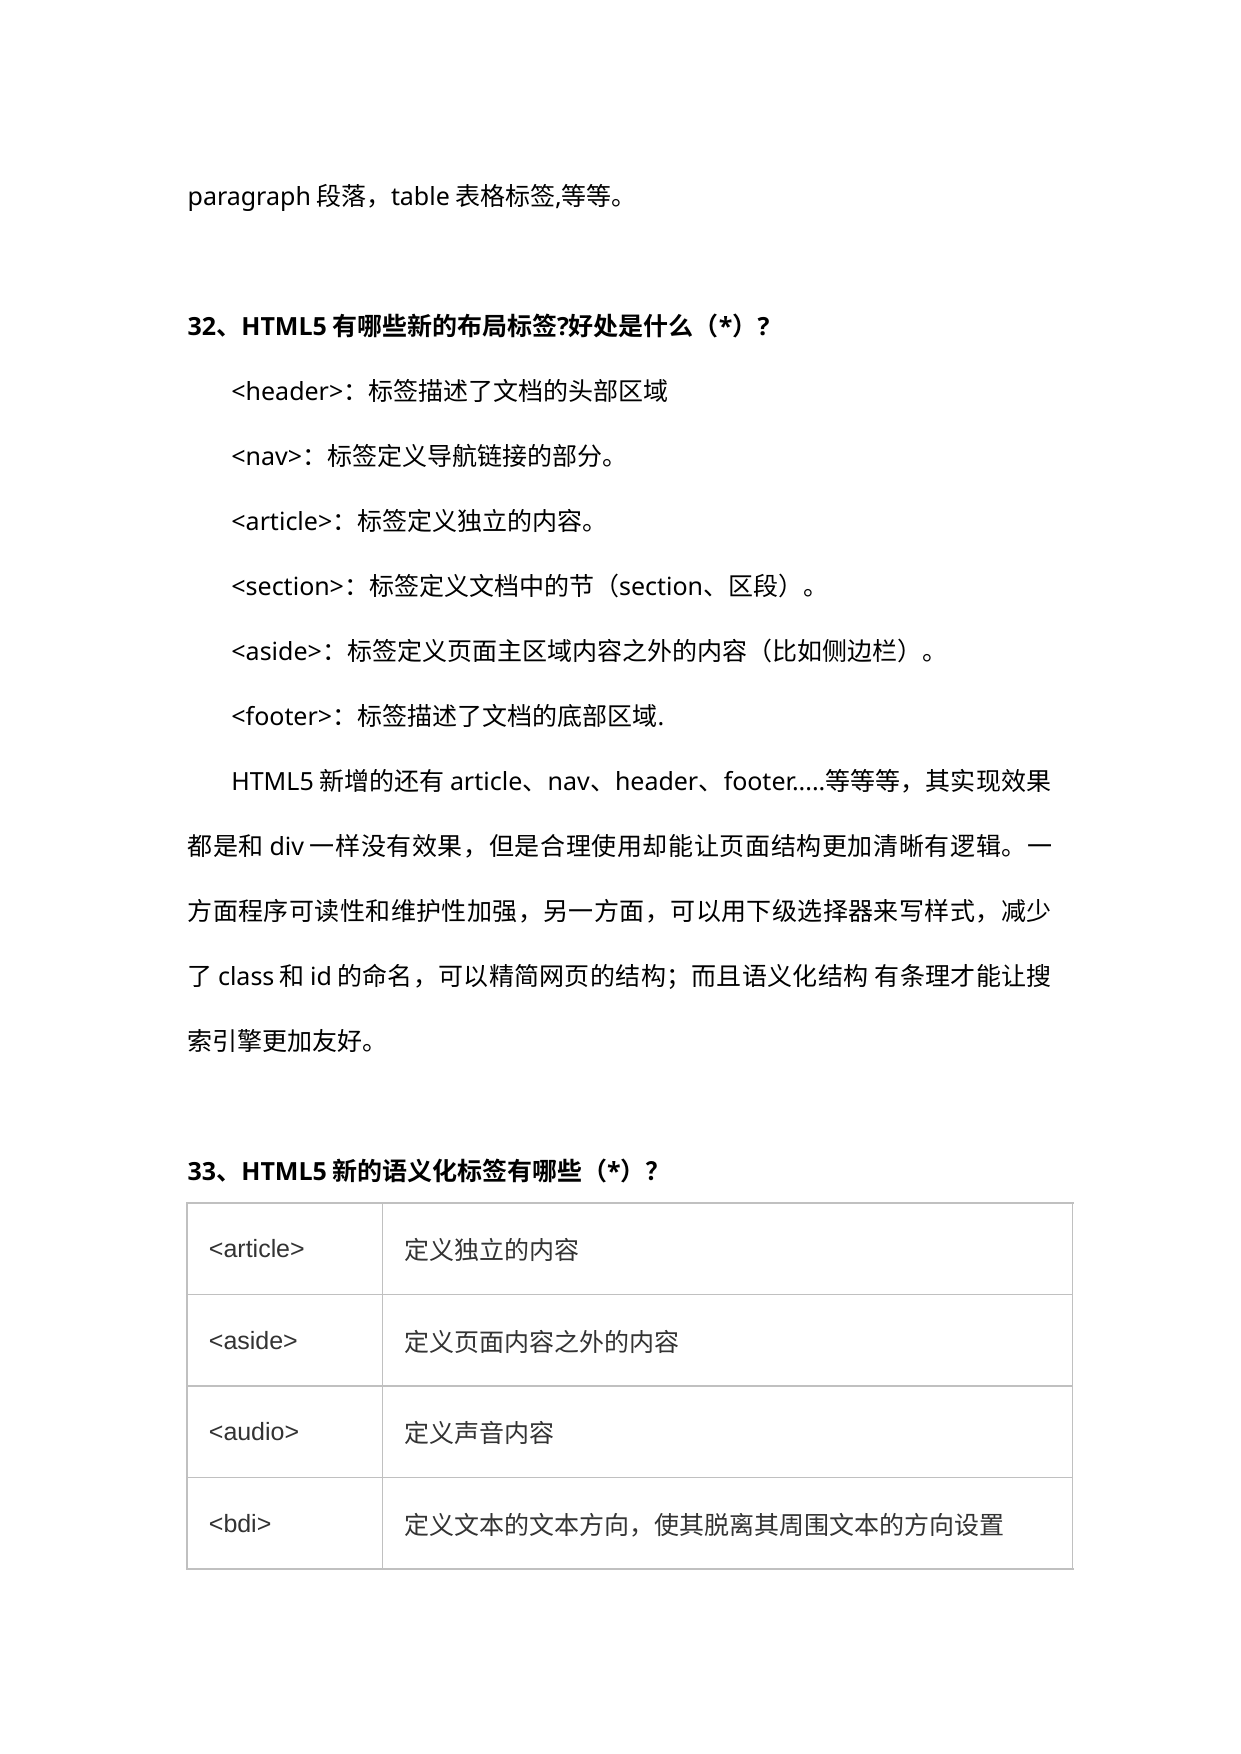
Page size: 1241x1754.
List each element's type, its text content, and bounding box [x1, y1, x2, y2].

table_cell 定义声音内容 [383, 1387, 1072, 1477]
list <nav>：标签定义导航链接的部分。 [187, 422, 1053, 487]
table_cell <aside> [188, 1295, 382, 1385]
table_header 定义独立的内容 [383, 1204, 1072, 1293]
table_cell <bdi> [188, 1478, 382, 1568]
list HTML5新增的还有article、nav、header、footer.....等等等，其实现效果都是和div一样没有效果，但是合理使用却能让页面结构更加清晰有逻辑。一方面程序可读性和维护性加强，另一方面，可以用下级选择器来写样式，减少了class和id的命名，可以精简网页的结构；而且语义化结构 有条理才能让搜索引擎更加友好。 [187, 747, 1053, 1072]
list HTML5有哪些新的布局标签?好处是什么（*）? [187, 292, 1053, 357]
list HTML5新的语义化标签有哪些（*）？ [187, 1137, 1053, 1202]
table_cell 定义页面内容之外的内容 [383, 1295, 1072, 1385]
list <article>：标签定义独立的内容。 [187, 487, 1053, 552]
table_cell <audio> [188, 1387, 382, 1477]
table_cell 定义文本的文本方向，使其脱离其周围文本的方向设置 [383, 1478, 1072, 1568]
table_header <article> [188, 1204, 382, 1293]
list 语义化，也无非就是自己在使用标签的时候多使用有英文语义的标签，比如h标签，在HTML中就是就是用来定义标题，还有p标签，英文是paragraph段落，table表格标签,等等。 [187, 162, 1053, 227]
list <aside>：标签定义页面主区域内容之外的内容（比如侧边栏）。 [187, 617, 1053, 682]
list <header>：标签描述了文档的头部区域 [187, 357, 1053, 422]
list <footer>：标签描述了文档的底部区域. [187, 682, 1053, 747]
list <section>：标签定义文档中的节（section、区段）。 [187, 552, 1053, 617]
